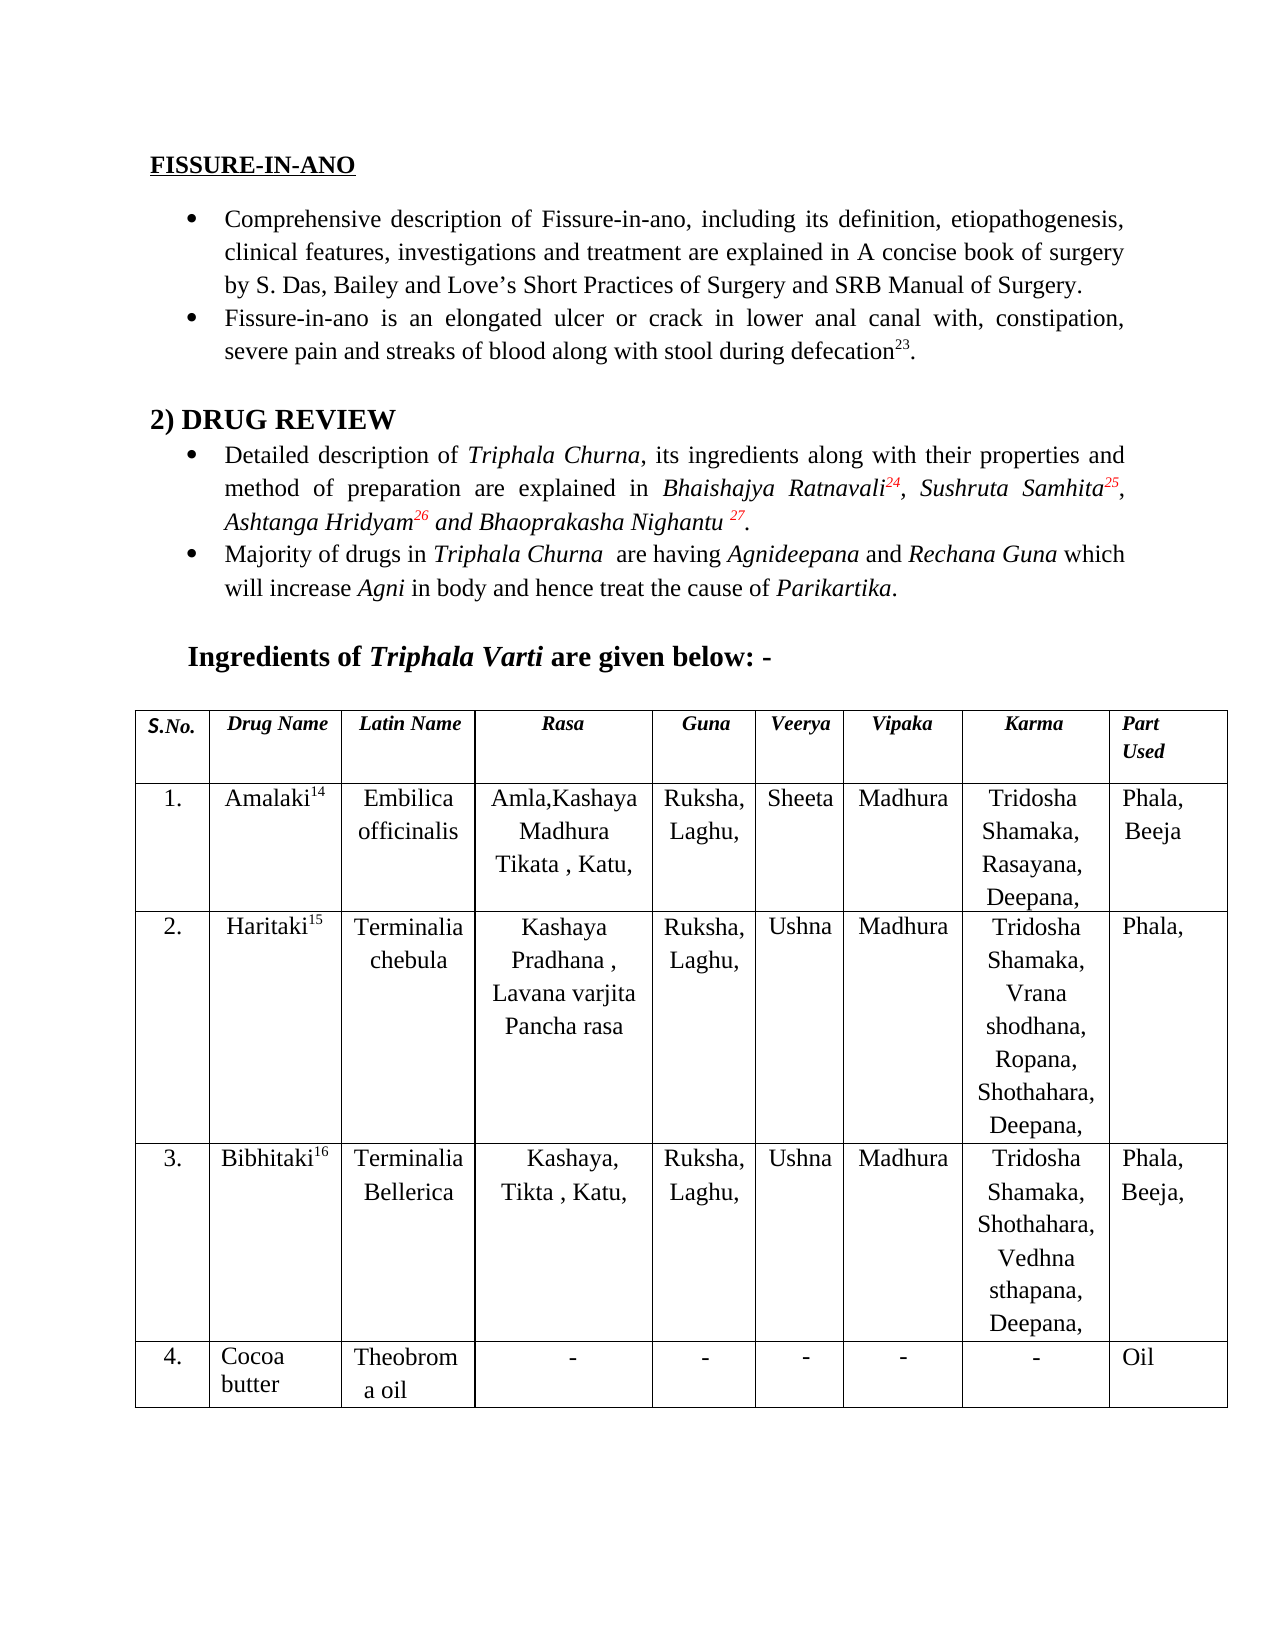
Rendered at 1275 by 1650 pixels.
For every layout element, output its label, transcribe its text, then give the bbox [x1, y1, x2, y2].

table_cell Theobroma oil [342, 1342, 474, 1407]
table_header Drug Name [210, 711, 341, 782]
table_cell Amalaki14 [210, 784, 341, 911]
table_cell Phala, Beeja [1110, 784, 1227, 911]
table_header Part Used [1110, 711, 1227, 782]
list Comprehensive description of Fissure-in-ano, including its definition, etiopathogenesis, clinical features, investigations and treatment are explained in A concise book of surgery by S. Das, Bailey and Love’s Short Practices of Surgery and SRB Manual of Surgery. [187, 204, 1125, 299]
table_cell 4. [136, 1342, 209, 1407]
table_cell Cocoa butter [210, 1342, 341, 1407]
table_header Latin Name [342, 711, 474, 782]
table_cell Tridosha Shamaka, Rasayana, Deepana, [963, 784, 1109, 911]
table_cell Tridosha Shamaka, Vrana shodhana, Ropana, Shothahara, Deepana, [963, 912, 1109, 1142]
table_cell Bibhitaki16 [210, 1144, 341, 1341]
table_cell 1. [136, 784, 209, 911]
table_cell Phala, Beeja, [1110, 1144, 1227, 1341]
text FISSURE-IN-ANO [150, 150, 1125, 179]
table_header Vipaka [844, 711, 962, 782]
table_cell - [844, 1342, 962, 1407]
table_header Karma [963, 711, 1109, 782]
table_cell 3. [136, 1144, 209, 1341]
table_cell Terminalia Bellerica [342, 1144, 474, 1341]
table_cell Oil [1110, 1342, 1227, 1407]
text Ingredients of Triphala Varti are given below: - [150, 639, 1125, 672]
table_cell Embilica officinalis [342, 784, 474, 911]
table_header S.No. [136, 711, 209, 782]
table_cell Ruksha, Laghu, [653, 912, 755, 1142]
table_cell Amla,Kashaya Madhura Tikata , Katu, [476, 784, 652, 911]
table_cell 2. [136, 912, 209, 1142]
table_header Guna [653, 711, 755, 782]
list Fissure-in-ano is an elongated ulcer or crack in lower anal canal with, constipation, severe pain and streaks of blood along with stool during defecation23. [187, 303, 1125, 365]
table_cell Ushna [756, 912, 843, 1142]
list Majority of drugs in Triphala Churna are having Agnideepana and Rechana Guna which will increase Agni in body and hence treat the cause of Parikartika. [187, 539, 1125, 601]
table_cell Kashaya, Tikta , Katu, [476, 1144, 652, 1341]
list Detailed description of Triphala Churna, its ingredients along with their properties and method of preparation are explained in Bhaishajya Ratnavali24, Sushruta Samhita25, Ashtanga Hridyam26 and Bhaoprakasha Nighantu 27. [187, 441, 1125, 535]
table_cell Kashaya Pradhana , Lavana varjita Pancha rasa [476, 912, 652, 1142]
table_cell Madhura [844, 1144, 962, 1341]
table_cell Ruksha, Laghu, [653, 784, 755, 911]
table_cell Haritaki15 [210, 912, 341, 1142]
table_cell Madhura [844, 912, 962, 1142]
table_header Rasa [476, 711, 652, 782]
table_header Veerya [756, 711, 843, 782]
table_cell Madhura [844, 784, 962, 911]
table_cell - [963, 1342, 1109, 1407]
table_cell - [653, 1342, 755, 1407]
table_cell Tridosha Shamaka, Shothahara, Vedhna sthapana, Deepana, [963, 1144, 1109, 1341]
table_cell - [476, 1342, 652, 1407]
table_cell Ushna [756, 1144, 843, 1341]
table_cell Terminalia chebula [342, 912, 474, 1142]
text 2) DRUG REVIEW [150, 402, 1125, 436]
table_cell - [756, 1342, 843, 1407]
table_cell Phala, [1110, 912, 1227, 1142]
table_cell Ruksha, Laghu, [653, 1144, 755, 1341]
table_cell Sheeta [756, 784, 843, 911]
